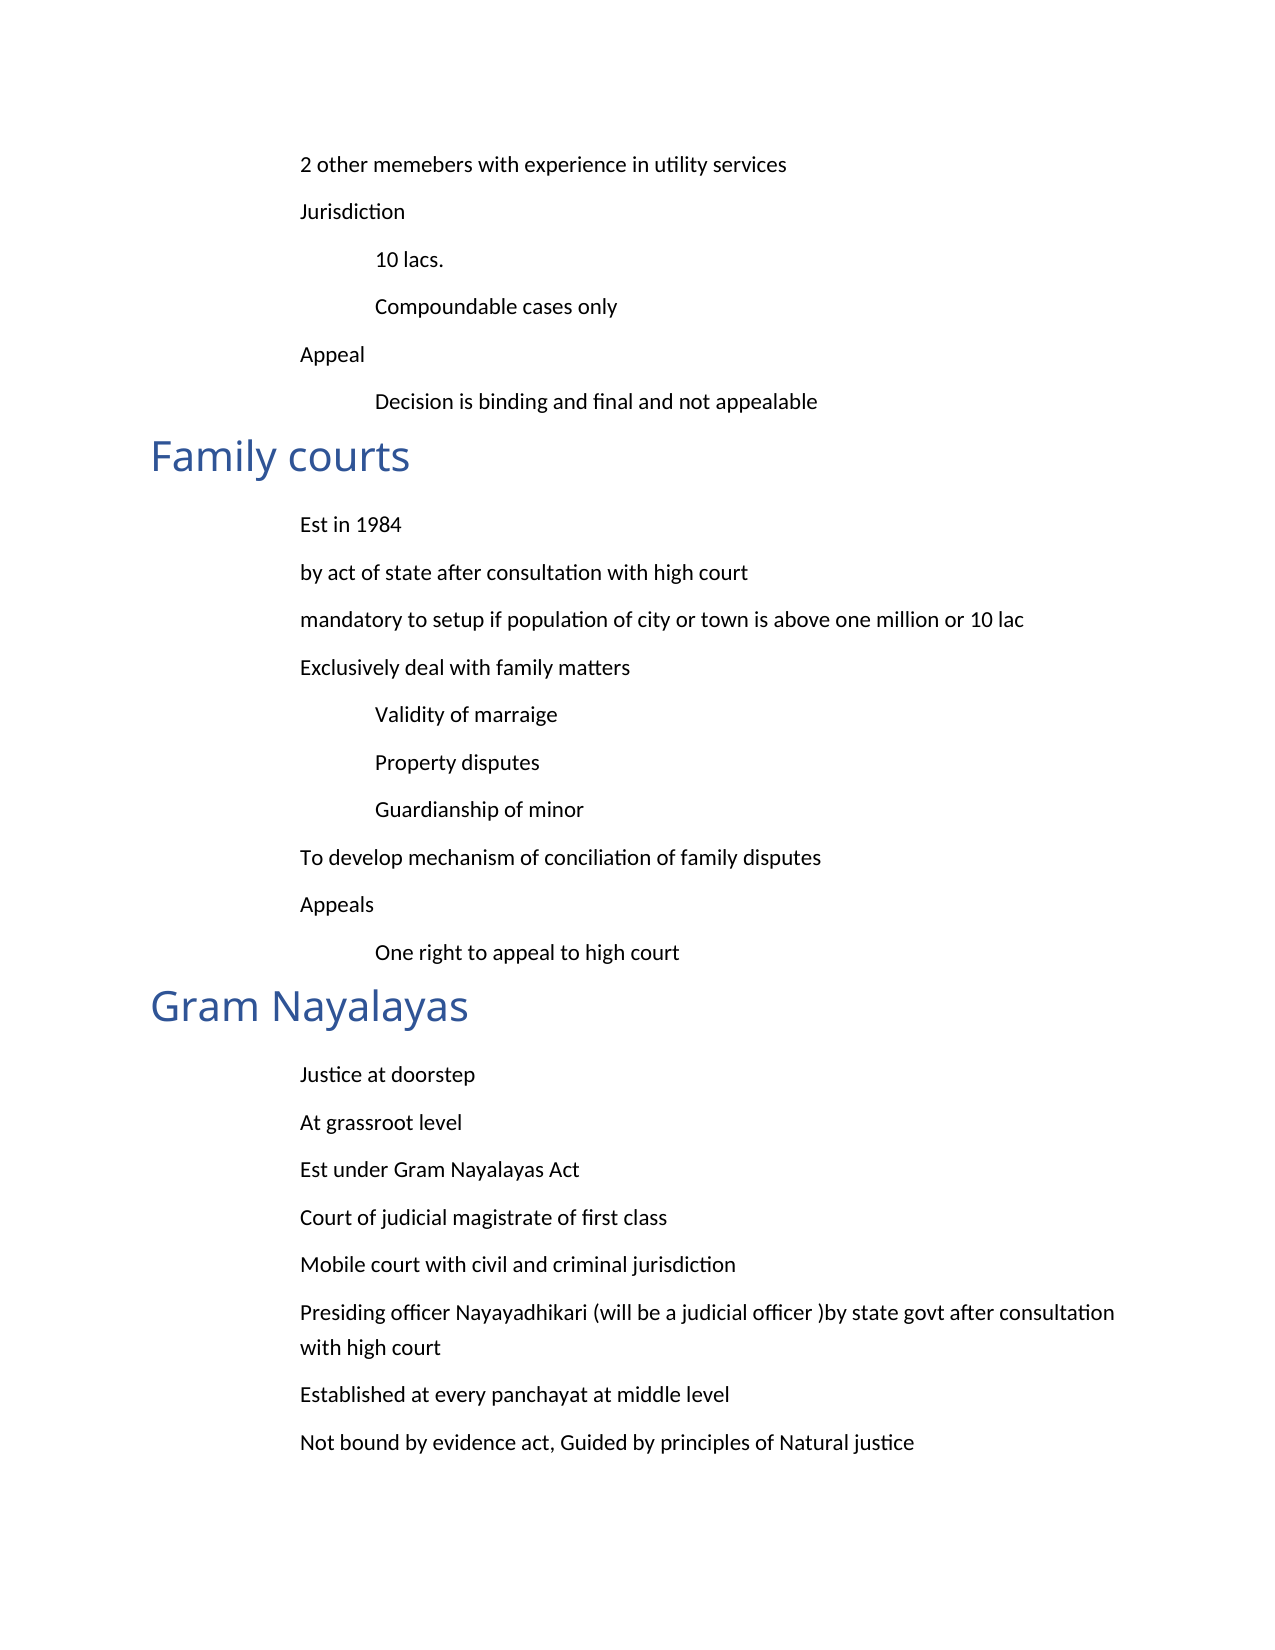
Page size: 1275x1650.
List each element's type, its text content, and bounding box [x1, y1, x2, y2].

text Jurisdiction [300, 197, 1125, 226]
text Appeals [150, 890, 1125, 918]
text Est under Gram Nayalayas Act [150, 1155, 1125, 1183]
text Compoundable cases only [300, 292, 1125, 321]
subtitle Gram Nayalayas [150, 977, 1125, 1033]
text Exclusively deal with family matters [225, 653, 1125, 681]
text Validity of marraige [225, 700, 1125, 728]
text Justice at doorstep [150, 1060, 1125, 1088]
text Established at every panchayat at middle level [150, 1380, 1125, 1408]
text Presiding officer Nayayadhikari (will be a judicial officer )by state govt after consultation with high court [300, 1298, 1125, 1361]
text Not bound by evidence act, Guided by principles of Natural justice [150, 1428, 1125, 1456]
text Property disputes [225, 748, 1125, 776]
subtitle Family courts [150, 427, 1125, 483]
text Guardianship of minor [225, 795, 1125, 823]
text Est in 1984 [150, 510, 1125, 538]
text At grassroot level [150, 1108, 1125, 1136]
text To develop mechanism of conciliation of family disputes [225, 843, 1125, 871]
text One right to appeal to high court [150, 938, 1125, 966]
text Court of judicial magistrate of first class [225, 1203, 1125, 1231]
text Mobile court with civil and criminal jurisdiction [300, 1250, 1125, 1278]
text 2 other memebers with experience in utility services [300, 150, 1125, 178]
text Decision is binding and final and not appealable [300, 387, 1125, 416]
text mandatory to setup if population of city or town is above one million or 10 lac [150, 605, 1125, 633]
text by act of state after consultation with high court [225, 558, 1125, 586]
text 10 lacs. [300, 245, 1125, 273]
text Appeal [300, 340, 1125, 368]
